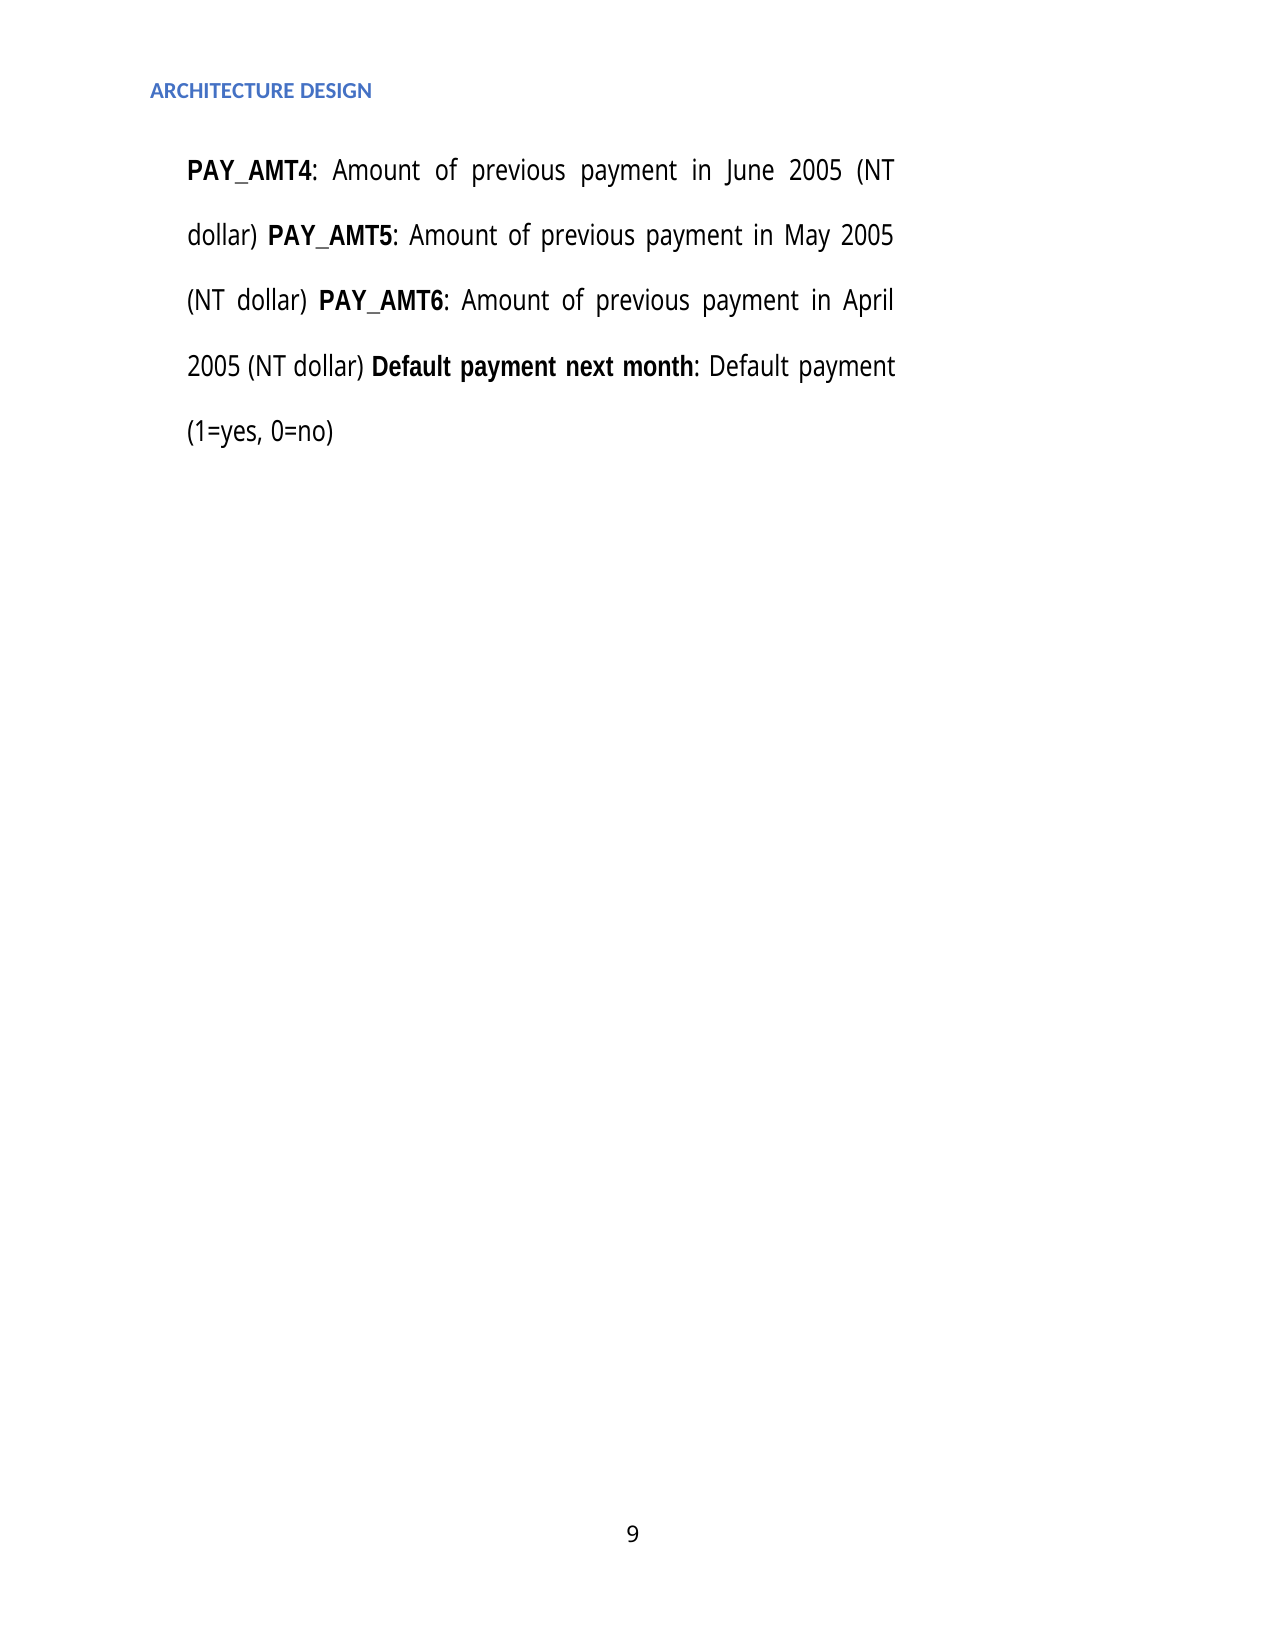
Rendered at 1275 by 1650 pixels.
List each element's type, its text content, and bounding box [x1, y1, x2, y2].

text PAY_AMT4: Amount of previous payment in June 2005 (NT dollar) PAY_AMT5: Amount of previous payment in May 2005 (NT dollar) PAY_AMT6: Amount of previous payment in April 2005 (NT dollar) Default payment next month: Default payment (1=yes, 0=no) [187, 149, 895, 450]
